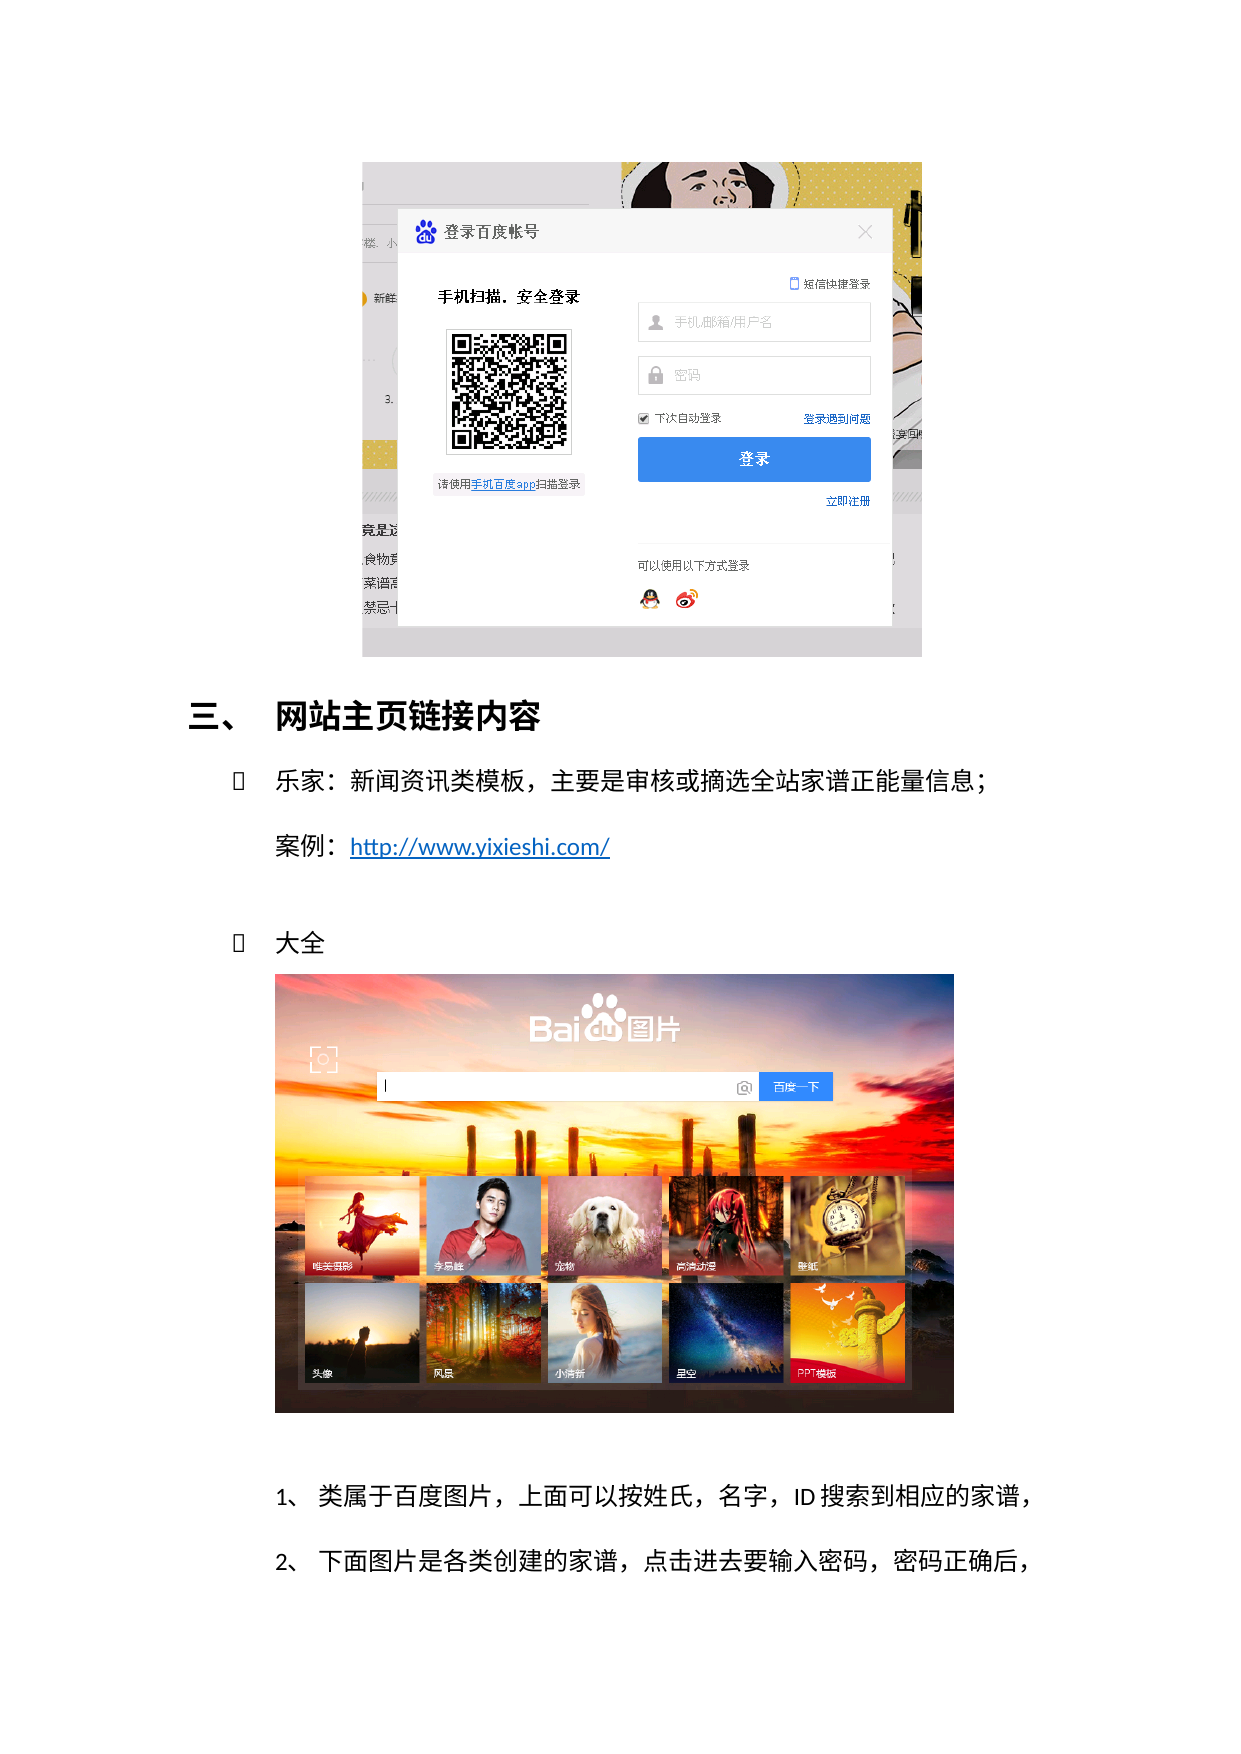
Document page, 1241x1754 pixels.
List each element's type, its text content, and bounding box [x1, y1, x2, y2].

picture [275, 974, 954, 1413]
list 大全 [231, 909, 1053, 974]
list 乐家：新闻资讯类模板，主要是审核或摘选全站家谱正能量信息； [231, 747, 1053, 812]
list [275, 1527, 1053, 1592]
list 类属于百度图片，上面可以按姓氏，名字，ID搜索到相应的家谱， [275, 1462, 1053, 1527]
picture [362, 162, 922, 657]
list 网站主页链接内容 [187, 682, 1053, 747]
list 案例：http://www.yixieshi.com/ [275, 812, 1053, 877]
